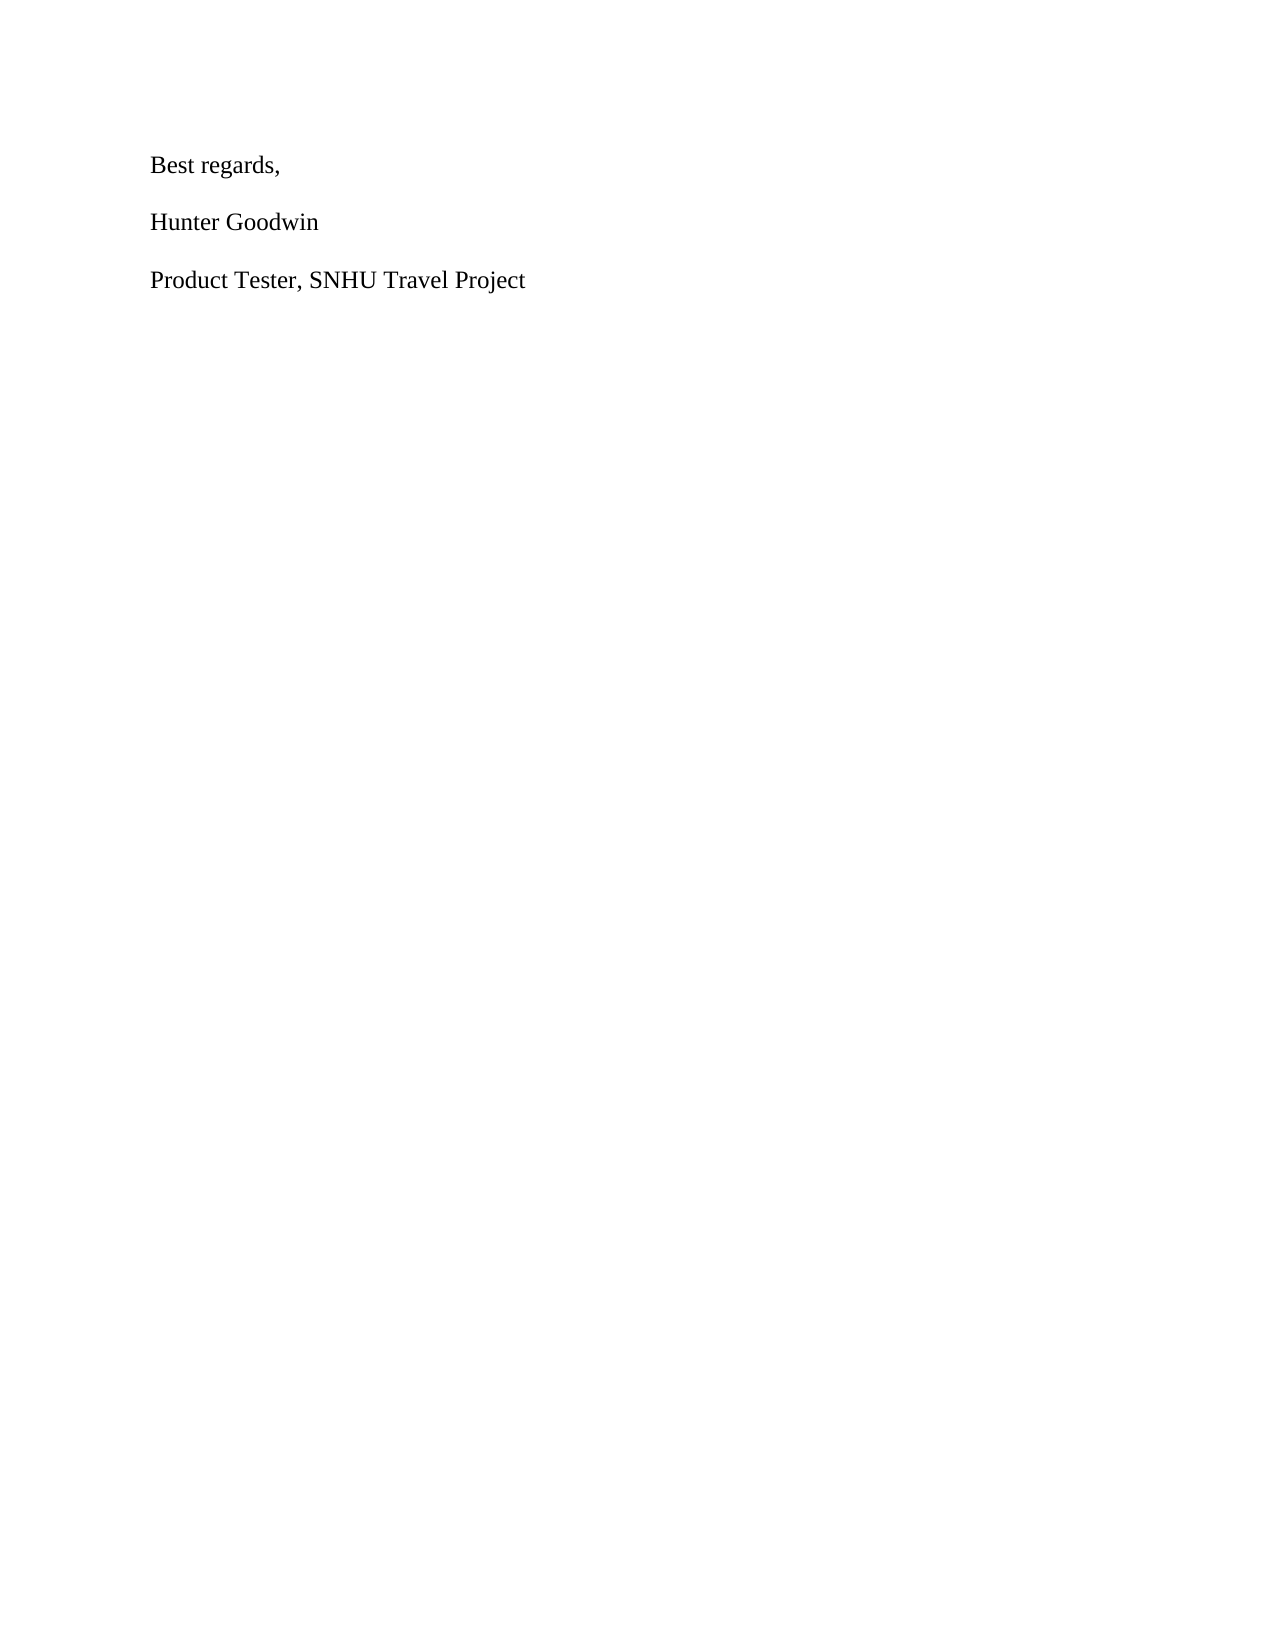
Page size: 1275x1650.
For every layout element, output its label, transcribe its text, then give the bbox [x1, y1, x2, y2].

text Best regards, [150, 150, 1125, 179]
text Product Tester, SNHU Travel Project [150, 265, 1125, 294]
text Hunter Goodwin [150, 207, 1125, 236]
